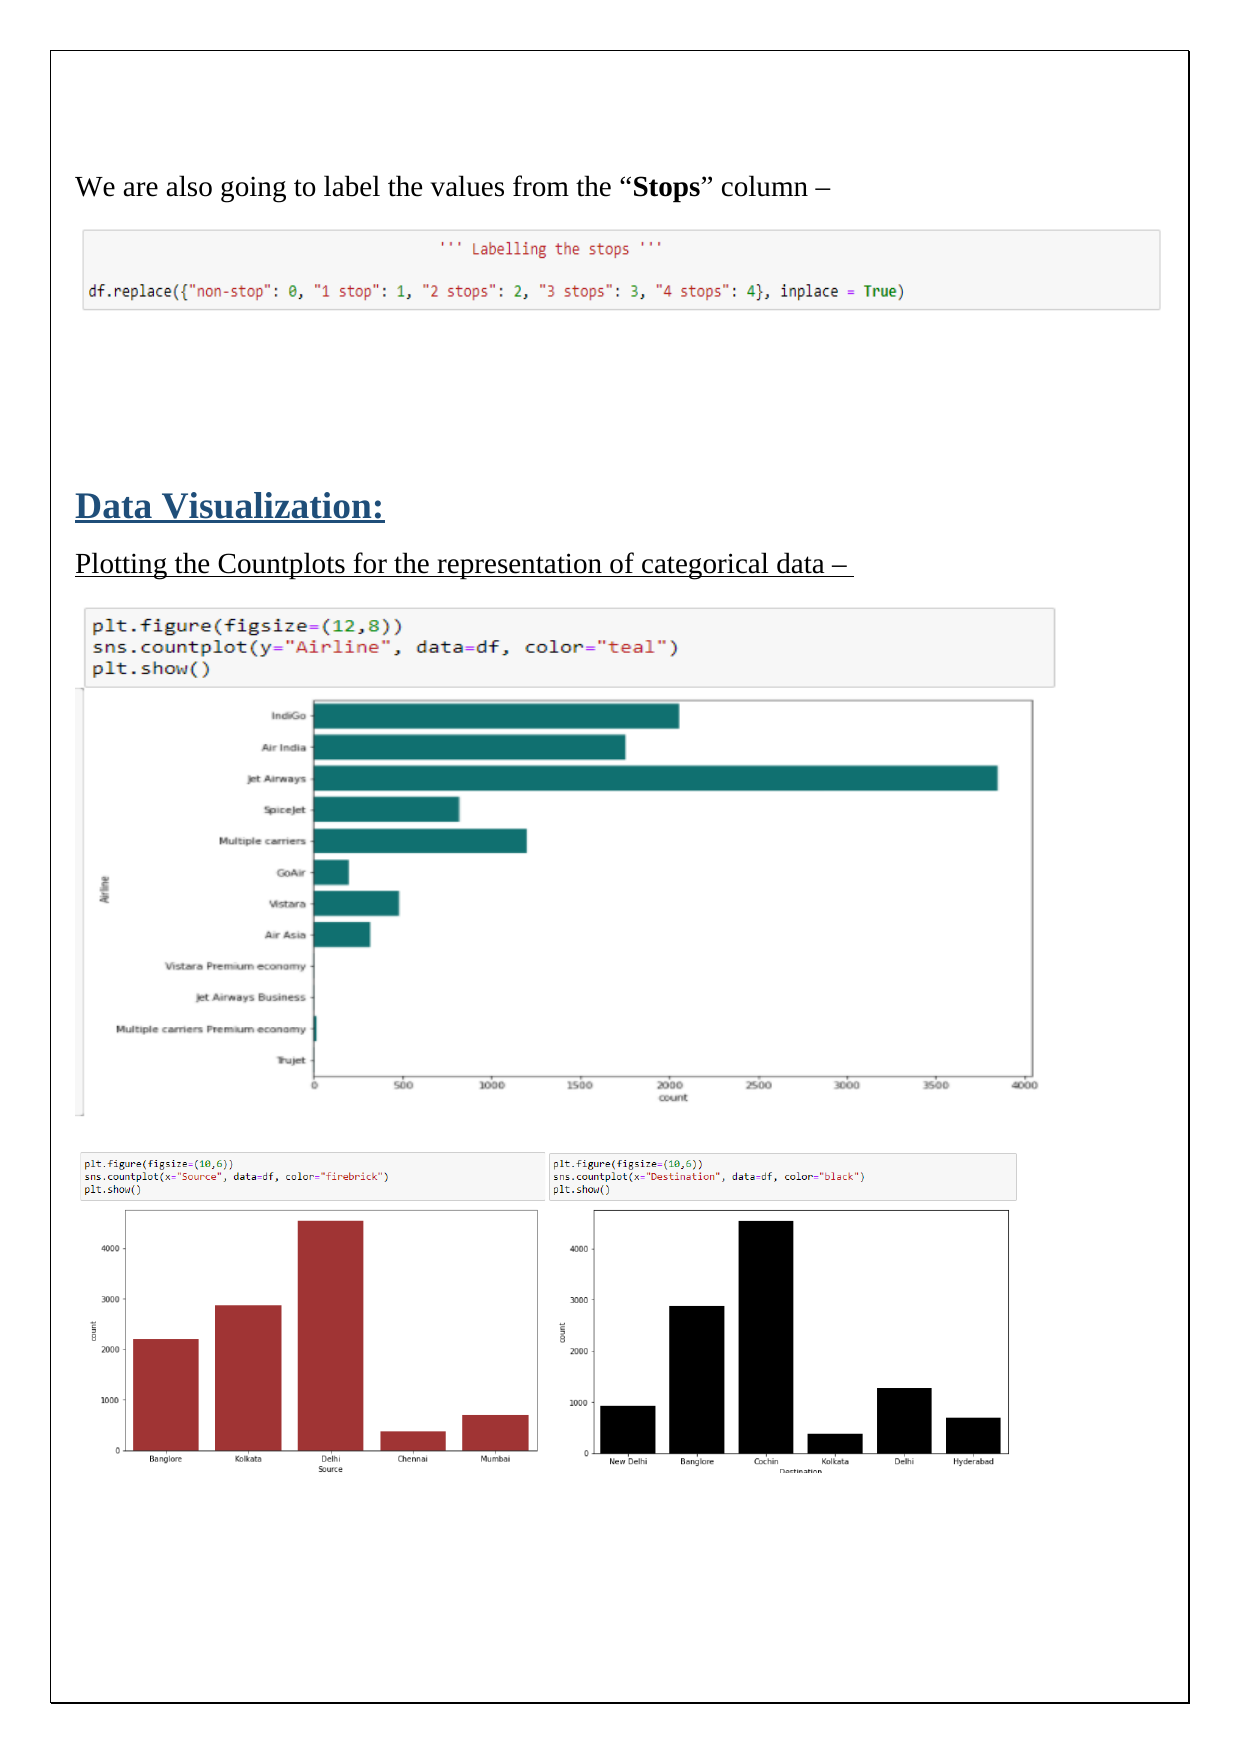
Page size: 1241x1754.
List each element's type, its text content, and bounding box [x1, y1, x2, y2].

text Plotting the Countplots for the representation of categorical data – [75, 547, 1164, 580]
text We are also going to label the values from the “Stops” column – [75, 169, 1164, 202]
picture [75, 1143, 1019, 1473]
text Data Visualization: [75, 483, 1164, 526]
picture [75, 599, 1065, 1125]
picture [75, 221, 1166, 324]
